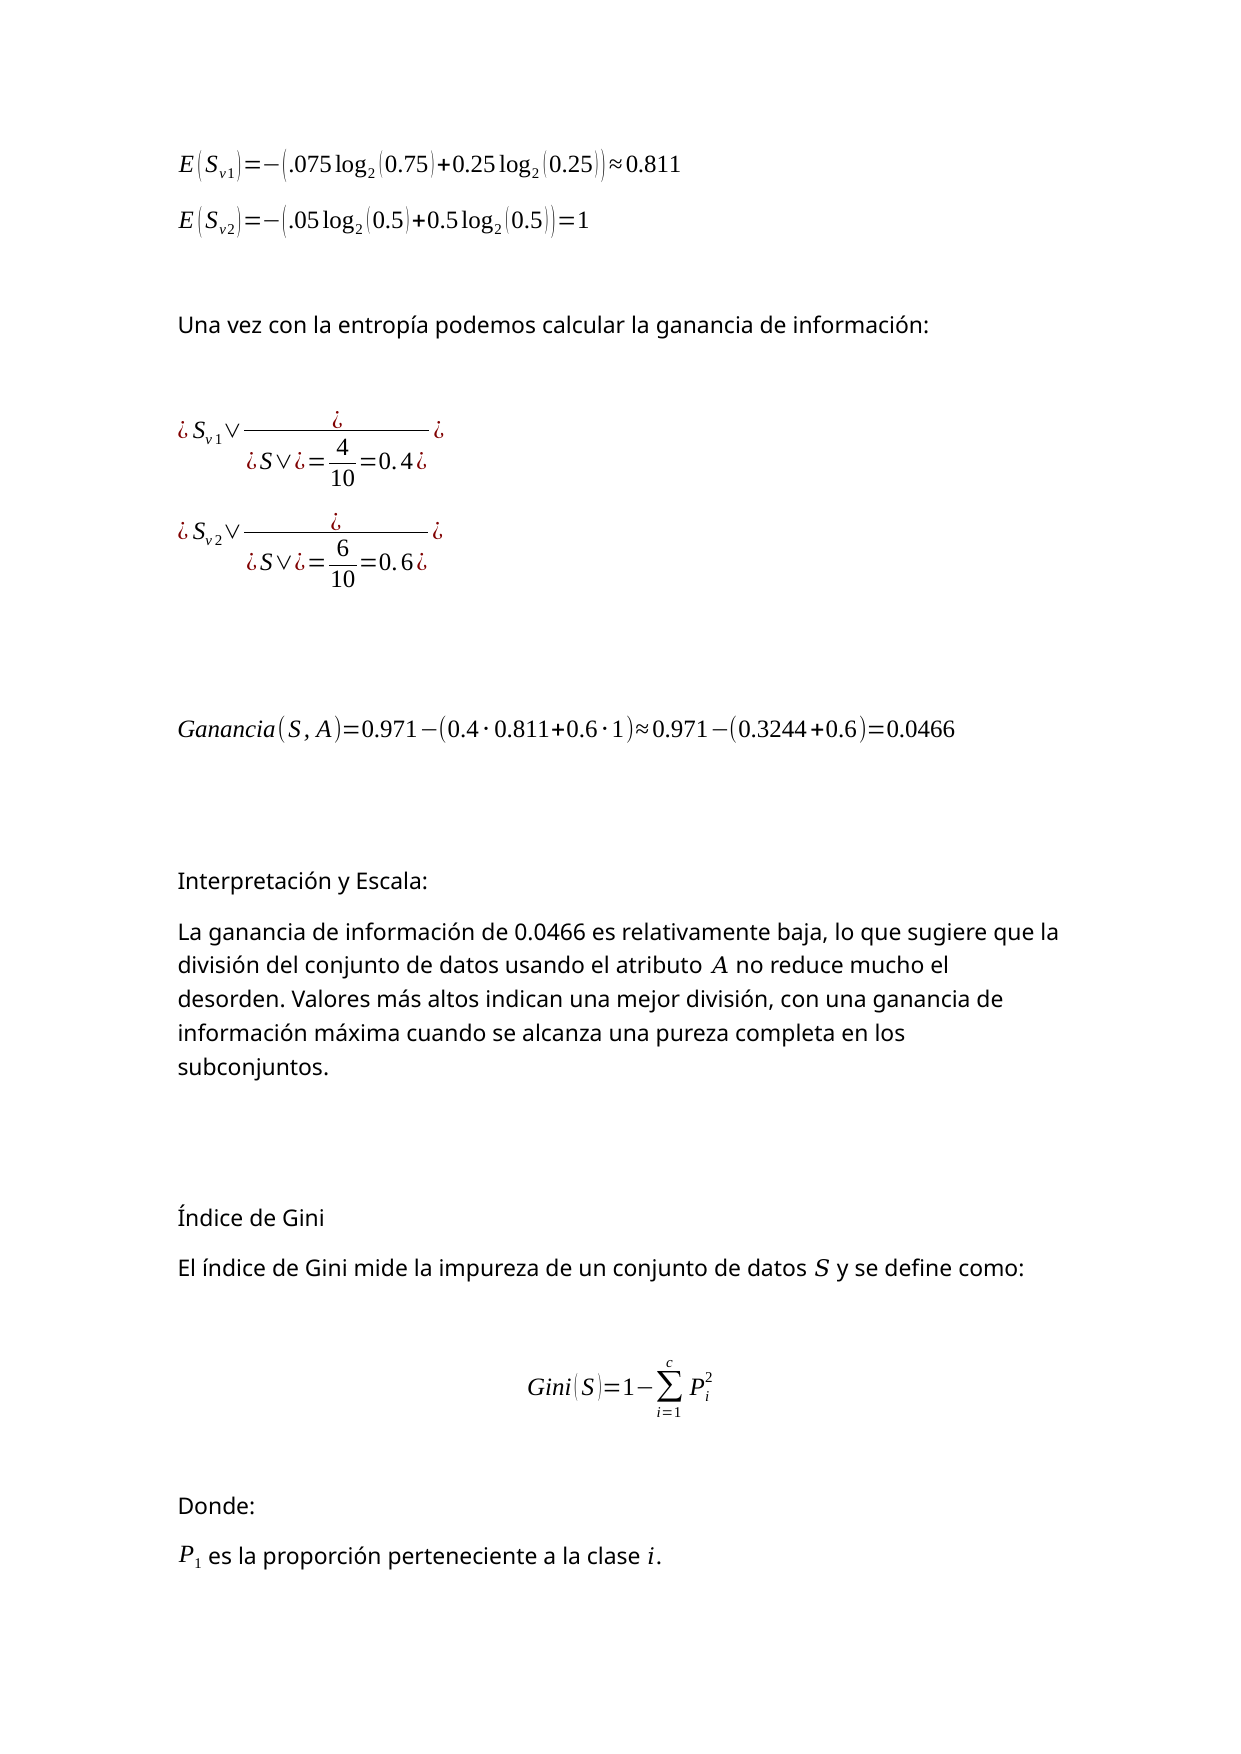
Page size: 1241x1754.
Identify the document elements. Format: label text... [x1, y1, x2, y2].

text Índice de Gini [177, 1202, 1063, 1233]
text Una vez con la entropía podemos calcular la ganancia de información: [177, 309, 1063, 340]
text Donde: [177, 1490, 1063, 1521]
text Interpretación y Escala: [177, 865, 1063, 896]
text El índice de Gini mide la impureza de un conjunto de datos 𝑆 y se define como: [177, 1252, 1063, 1283]
text La ganancia de información de 0.0466 es relativamente baja, lo que sugiere que la división del conjunto de datos usando el atributo 𝐴 no reduce mucho el desorden. Valores más altos indican una mejor división, con una ganancia de información máxima cuando se alcanza una pureza completa en los subconjuntos. [177, 916, 1063, 1082]
text es la proporción perteneciente a la clase 𝑖. [177, 1540, 1063, 1572]
